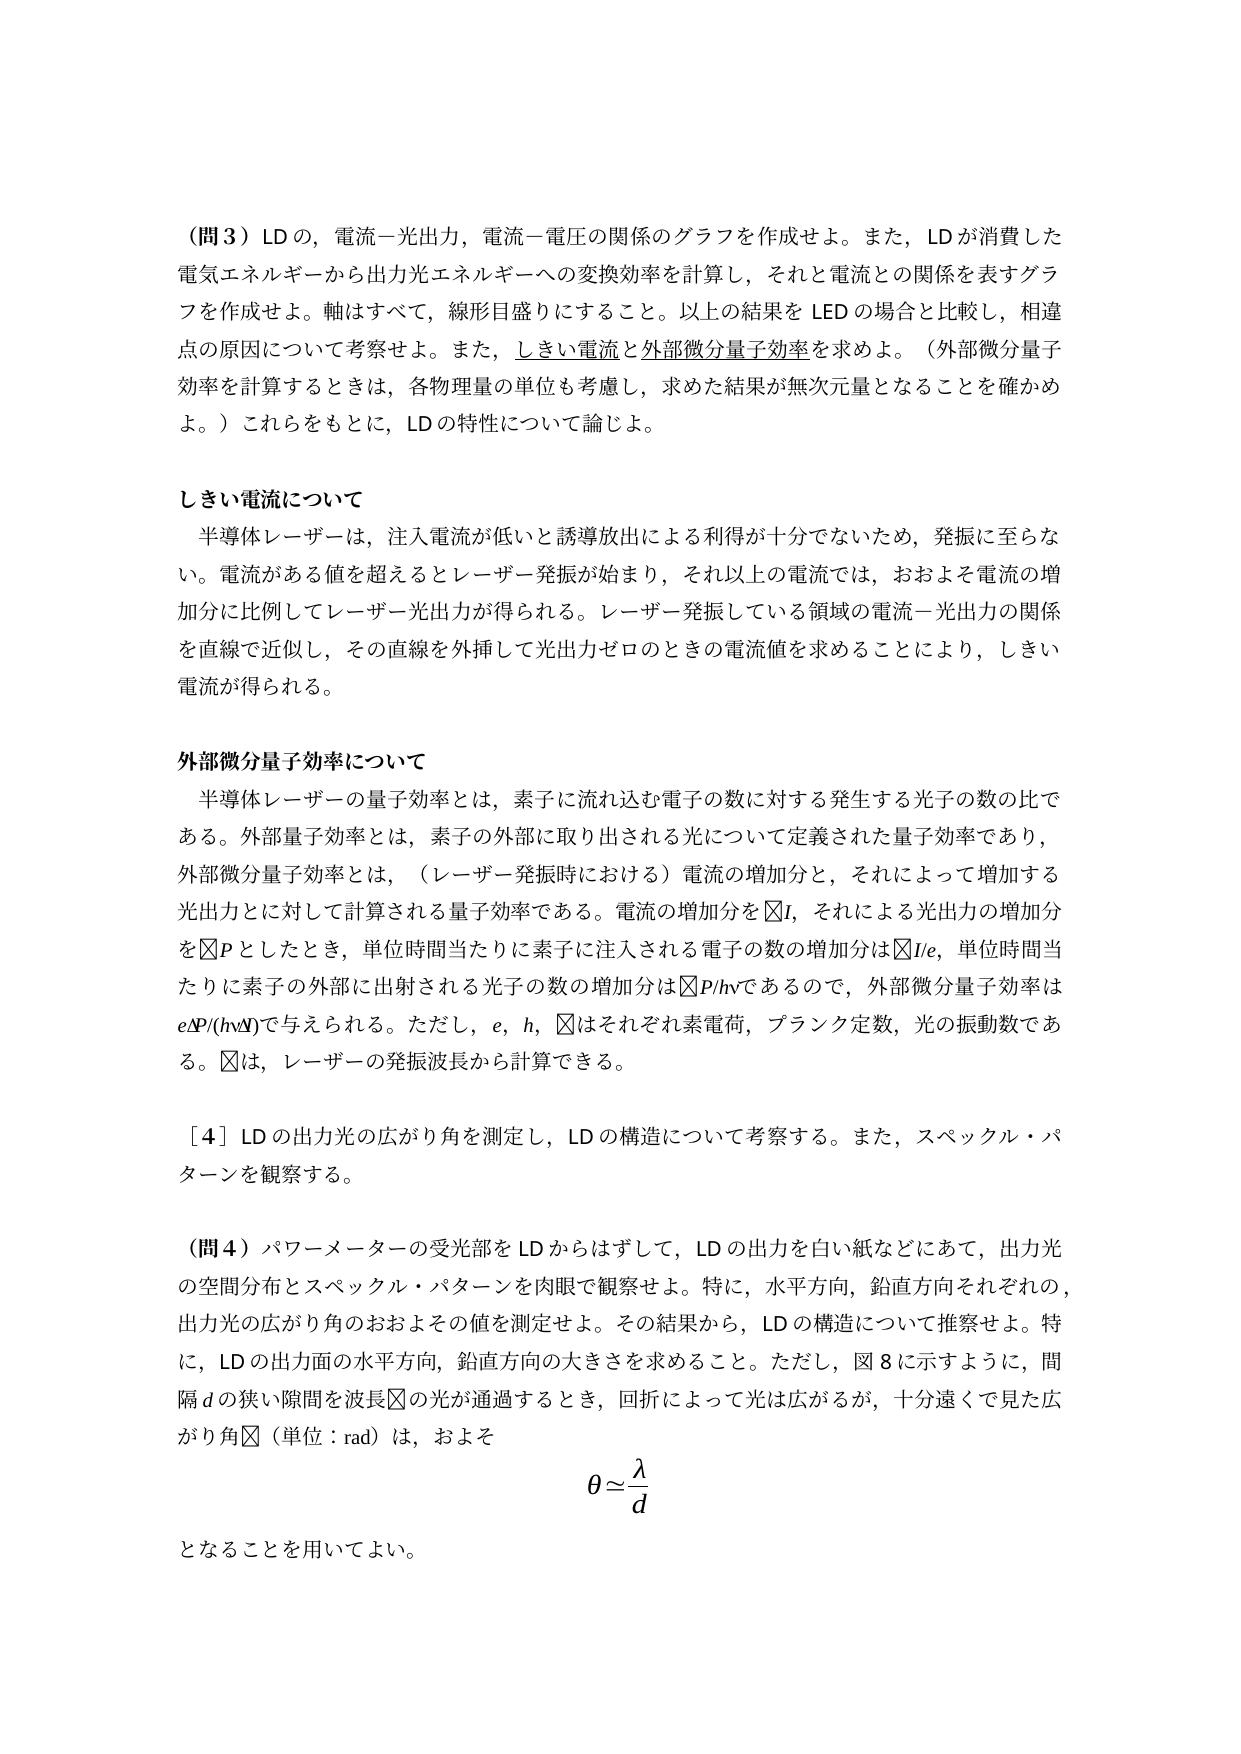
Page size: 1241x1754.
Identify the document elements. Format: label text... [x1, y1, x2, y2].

text となることを用いてよい。 [177, 1529, 1063, 1567]
text （問４）パワーメーターの受光部をLDからはずして，LDの出力を白い紙などにあて，出力光の空間分布とスペックル・パターンを肉眼で観察せよ。特に，水平方向，鉛直方向それぞれの，出力光の広がり角のおおよその値を測定せよ。その結果から，LDの構造について推察せよ。特に，LDの出力面の水平方向，鉛直方向の大きさを求めること。ただし，図8に示すように，間隔dの狭い隙間を波長の光が通過するとき，回折によって光は広がるが，十分遠くで見た広がり角（単位：rad）は，およそ [177, 1229, 1063, 1454]
text （問３）LDの，電流－光出力，電流－電圧の関係のグラフを作成せよ。また，LDが消費した電気エネルギーから出力光エネルギーへの変換効率を計算し，それと電流との関係を表すグラフを作成せよ。軸はすべて，線形目盛りにすること。以上の結果をLEDの場合と比較し，相違点の原因について考察せよ。また，しきい電流と外部微分量子効率を求めよ。（外部微分量子効率を計算するときは，各物理量の単位も考慮し，求めた結果が無次元量となることを確かめよ。）これらをもとに，LDの特性について論じよ。 [177, 217, 1063, 442]
text 半導体レーザーの量子効率とは，素子に流れ込む電子の数に対する発生する光子の数の比である。外部量子効率とは，素子の外部に取り出される光について定義された量子効率であり，外部微分量子効率とは，（レーザー発振時における）電流の増加分と，それによって増加する光出力とに対して計算される量子効率である。電流の増加分をI，それによる光出力の増加分をPとしたとき，単位時間当たりに素子に注入される電子の数の増加分はI/e，単位時間当たりに素子の外部に出射される光子の数の増加分はP/hであるので，外部微分量子効率はeP/(hI)で与えられる。ただし，e，h，はそれぞれ素電荷，プランク定数，光の振動数である。は，レーザーの発振波長から計算できる。 [177, 779, 1063, 1079]
text ［４］LDの出力光の広がり角を測定し，LDの構造について考察する。また，スペックル・パターンを観察する。 [177, 1117, 1063, 1192]
text 外部微分量子効率について [177, 742, 1063, 779]
text 半導体レーザーは，注入電流が低いと誘導放出による利得が十分でないため，発振に至らない。電流がある値を超えるとレーザー発振が始まり，それ以上の電流では，おおよそ電流の増加分に比例してレーザー光出力が得られる。レーザー発振している領域の電流－光出力の関係を直線で近似し，その直線を外挿して光出力ゼロのときの電流値を求めることにより，しきい電流が得られる。 [177, 517, 1063, 704]
text しきい電流について [177, 479, 1063, 517]
